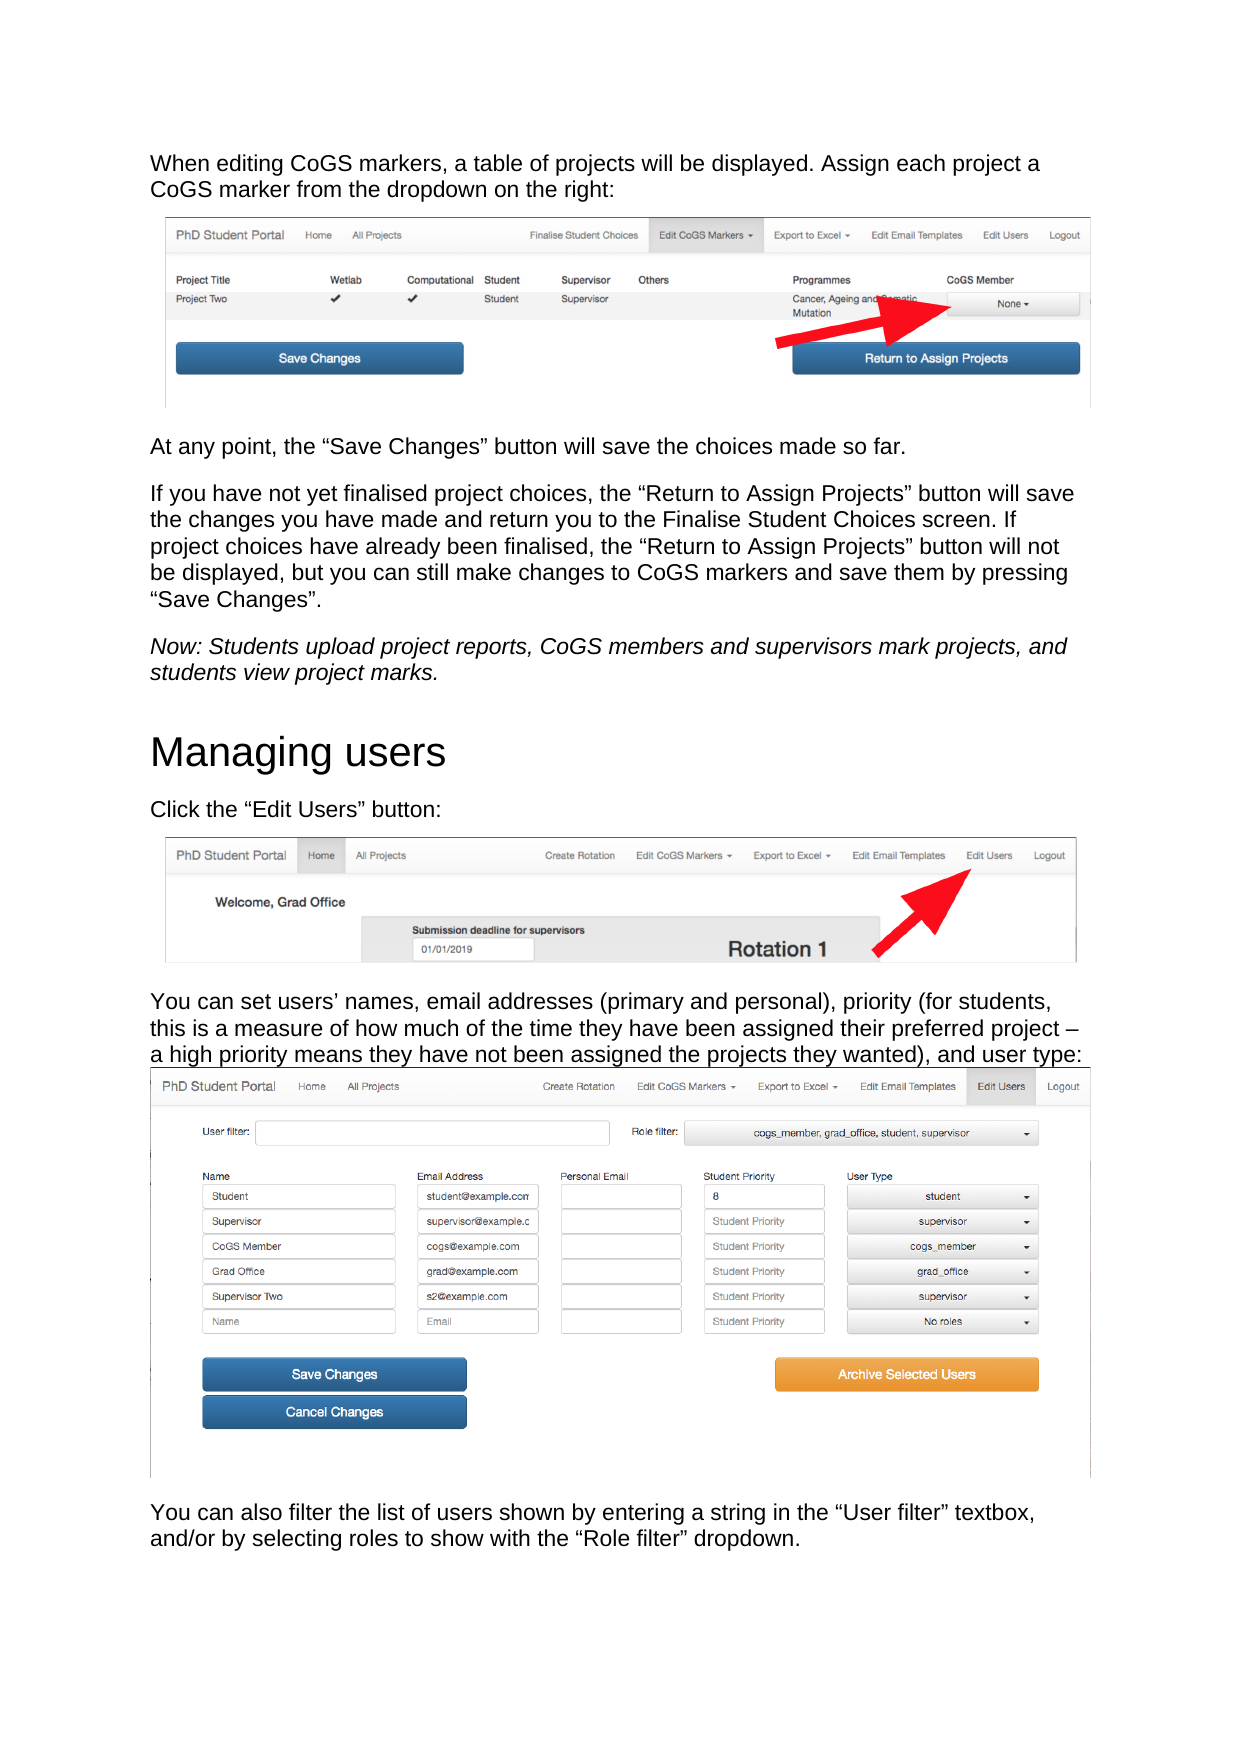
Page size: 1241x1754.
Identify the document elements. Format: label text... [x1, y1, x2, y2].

text If you have not yet finalised project choices, the “Return to Assign Projects” button will save the changes you have made and return you to the Finalise Student Choices screen. If project choices have already been finalised, the “Return to Assign Projects” button will not be displayed, but you can still make changes to CoGS markers and save them by pressing “Save Changes”. [150, 480, 1090, 612]
text You can also filter the list of users shown by entering a string in the “User filter” textbox, and/or by selecting roles to show with the “Role filter” dropdown. [150, 1499, 1090, 1551]
picture [150, 1067, 1091, 1478]
text At any point, the “Save Changes” button will save the choices made so far. [150, 433, 1090, 459]
text Click the “Edit Users” button: [150, 796, 1090, 822]
picture [150, 202, 1091, 413]
picture [150, 822, 1091, 968]
text Now: Students upload project reports, CoGS members and supervisors mark projects, and students view project marks. [150, 633, 1090, 685]
text When editing CoGS markers, a table of projects will be displayed. Assign each project a CoGS marker from the dropdown on the right: [150, 150, 1090, 202]
subtitle Managing users [150, 727, 1090, 775]
text You can set users’ names, email addresses (primary and personal), priority (for students, this is a measure of how much of the time they have been assigned their preferred project – a high priority means they have not been assigned the projects they wanted), and user type: [150, 988, 1090, 1067]
